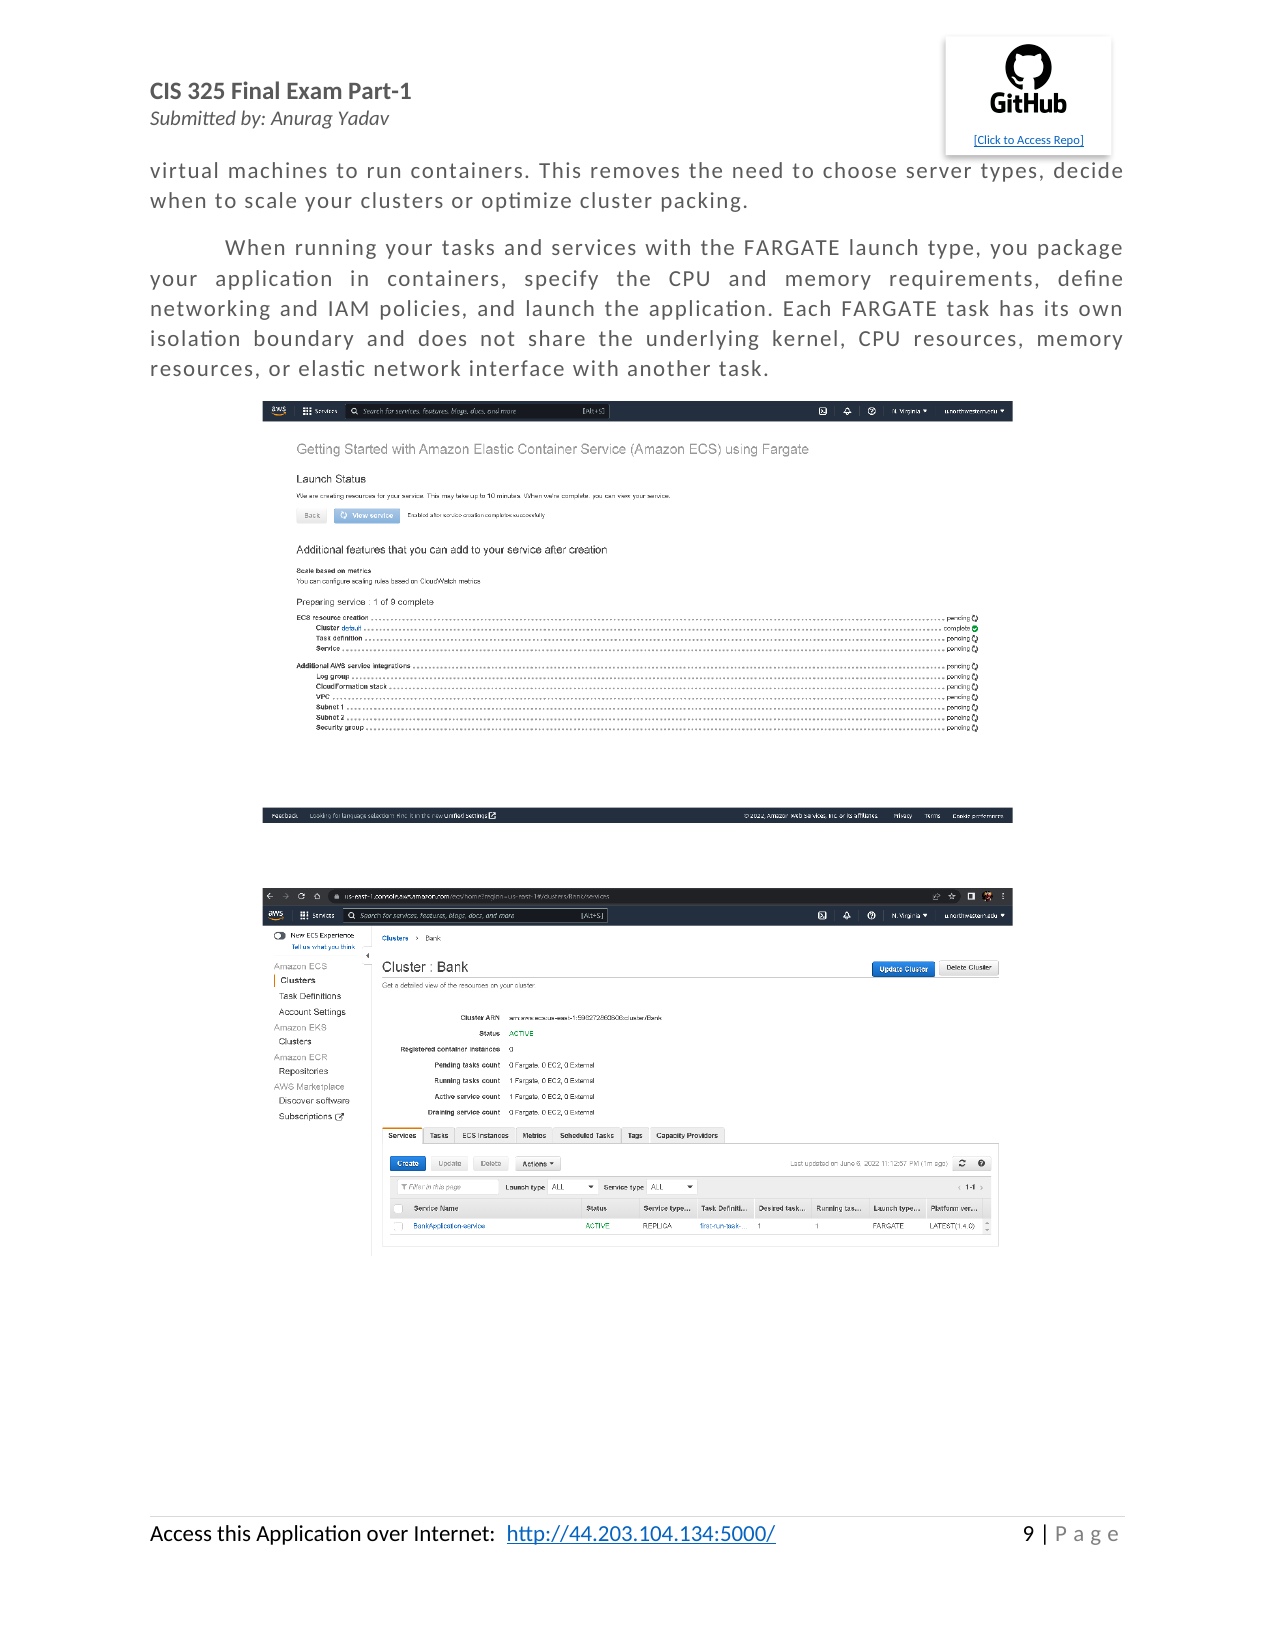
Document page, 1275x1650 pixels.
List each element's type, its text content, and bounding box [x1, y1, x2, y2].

picture [262, 888, 1013, 1259]
subtitle When running your tasks and services with the FARGATE launch type, you package your application in containers, specify the CPU and memory requirements, define networking and IAM policies, and launch the application. Each FARGATE task has its own isolation boundary and does not share the underlying kernel, CPU resources, memory resources, or elastic network interface with another task. [150, 233, 1125, 382]
picture [262, 401, 1013, 823]
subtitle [150, 156, 1125, 214]
picture [966, 43, 1091, 114]
